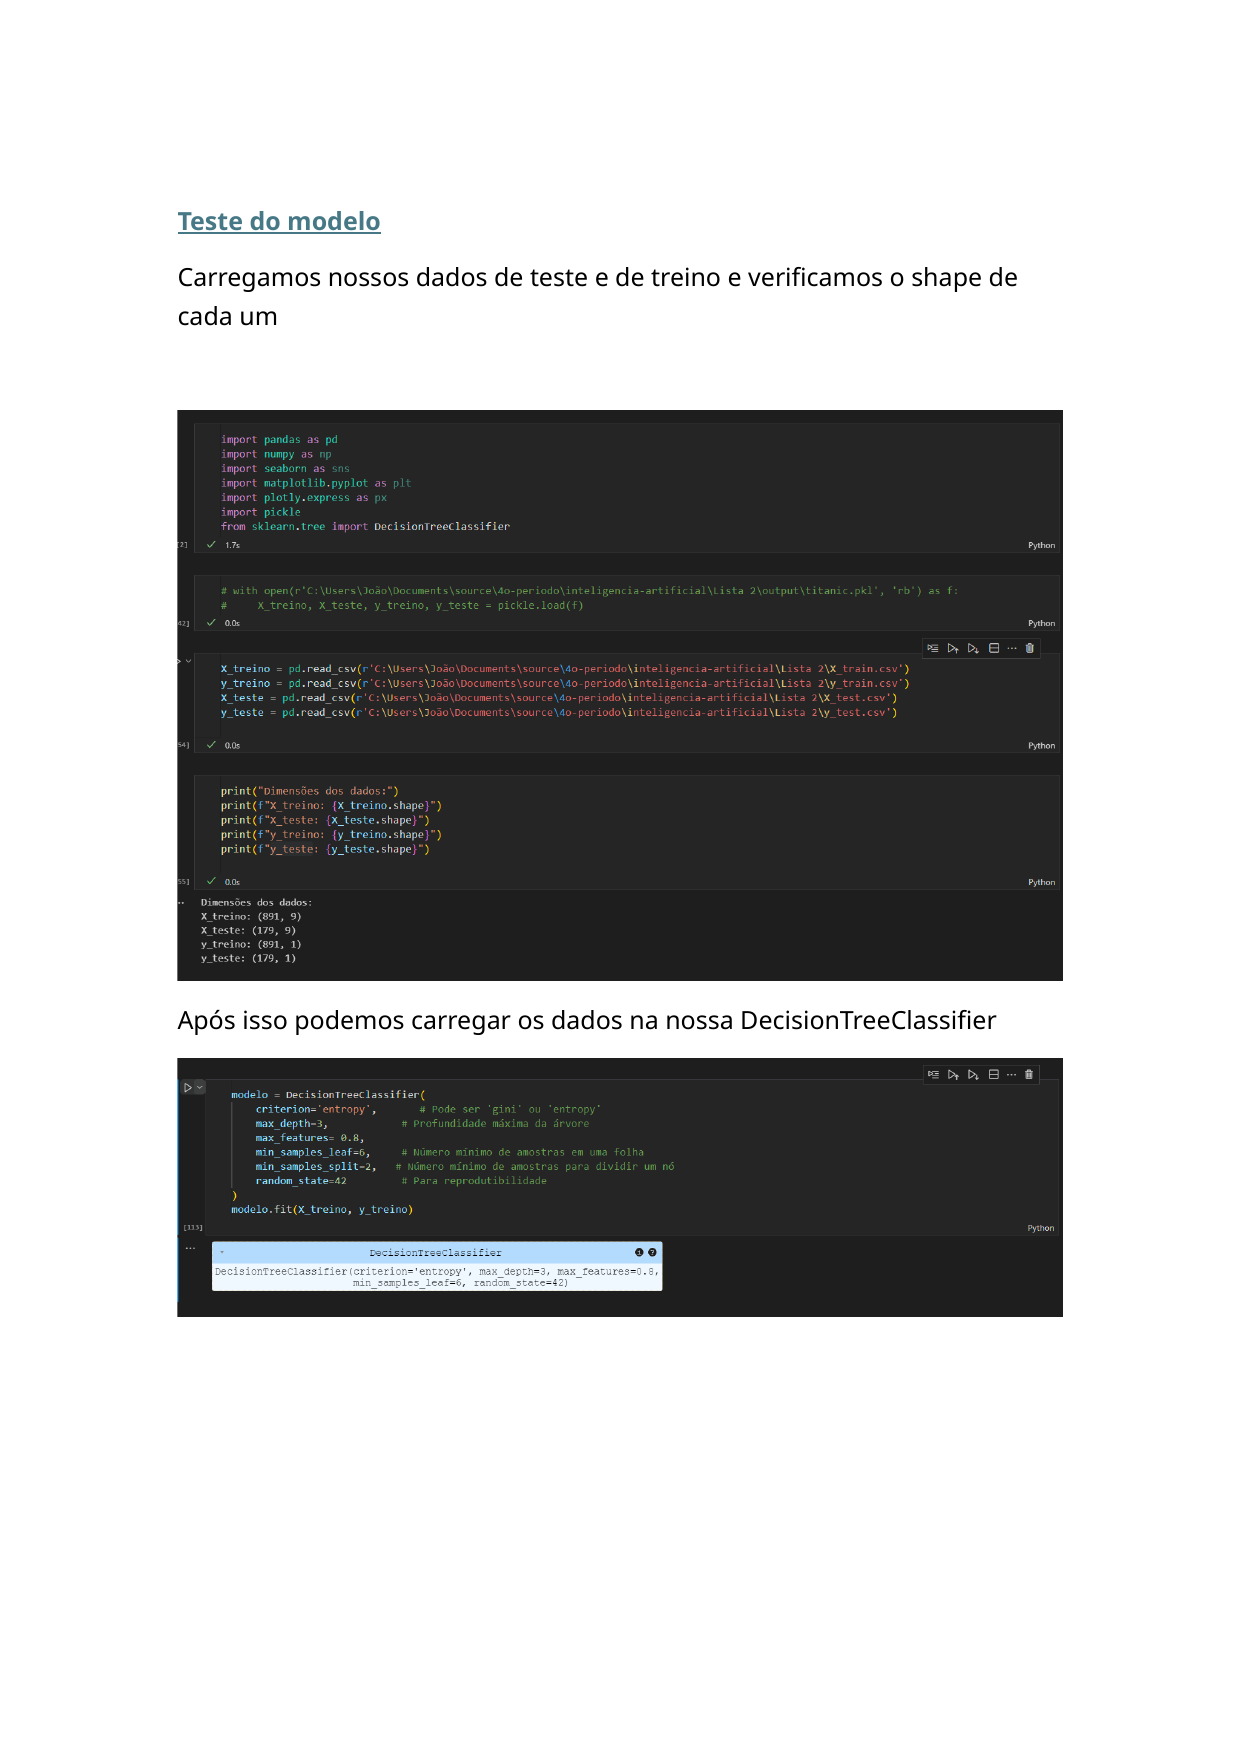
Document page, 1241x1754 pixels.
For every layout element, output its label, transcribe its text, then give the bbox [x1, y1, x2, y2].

text Teste do modelo [177, 203, 1063, 237]
picture [177, 1058, 1063, 1317]
picture [177, 410, 1063, 981]
text Carregamos nossos dados de teste e de treino e verificamos o shape de cada um [177, 259, 1063, 332]
text Após isso podemos carregar os dados na nossa DecisionTreeClassifier [177, 1003, 1063, 1037]
